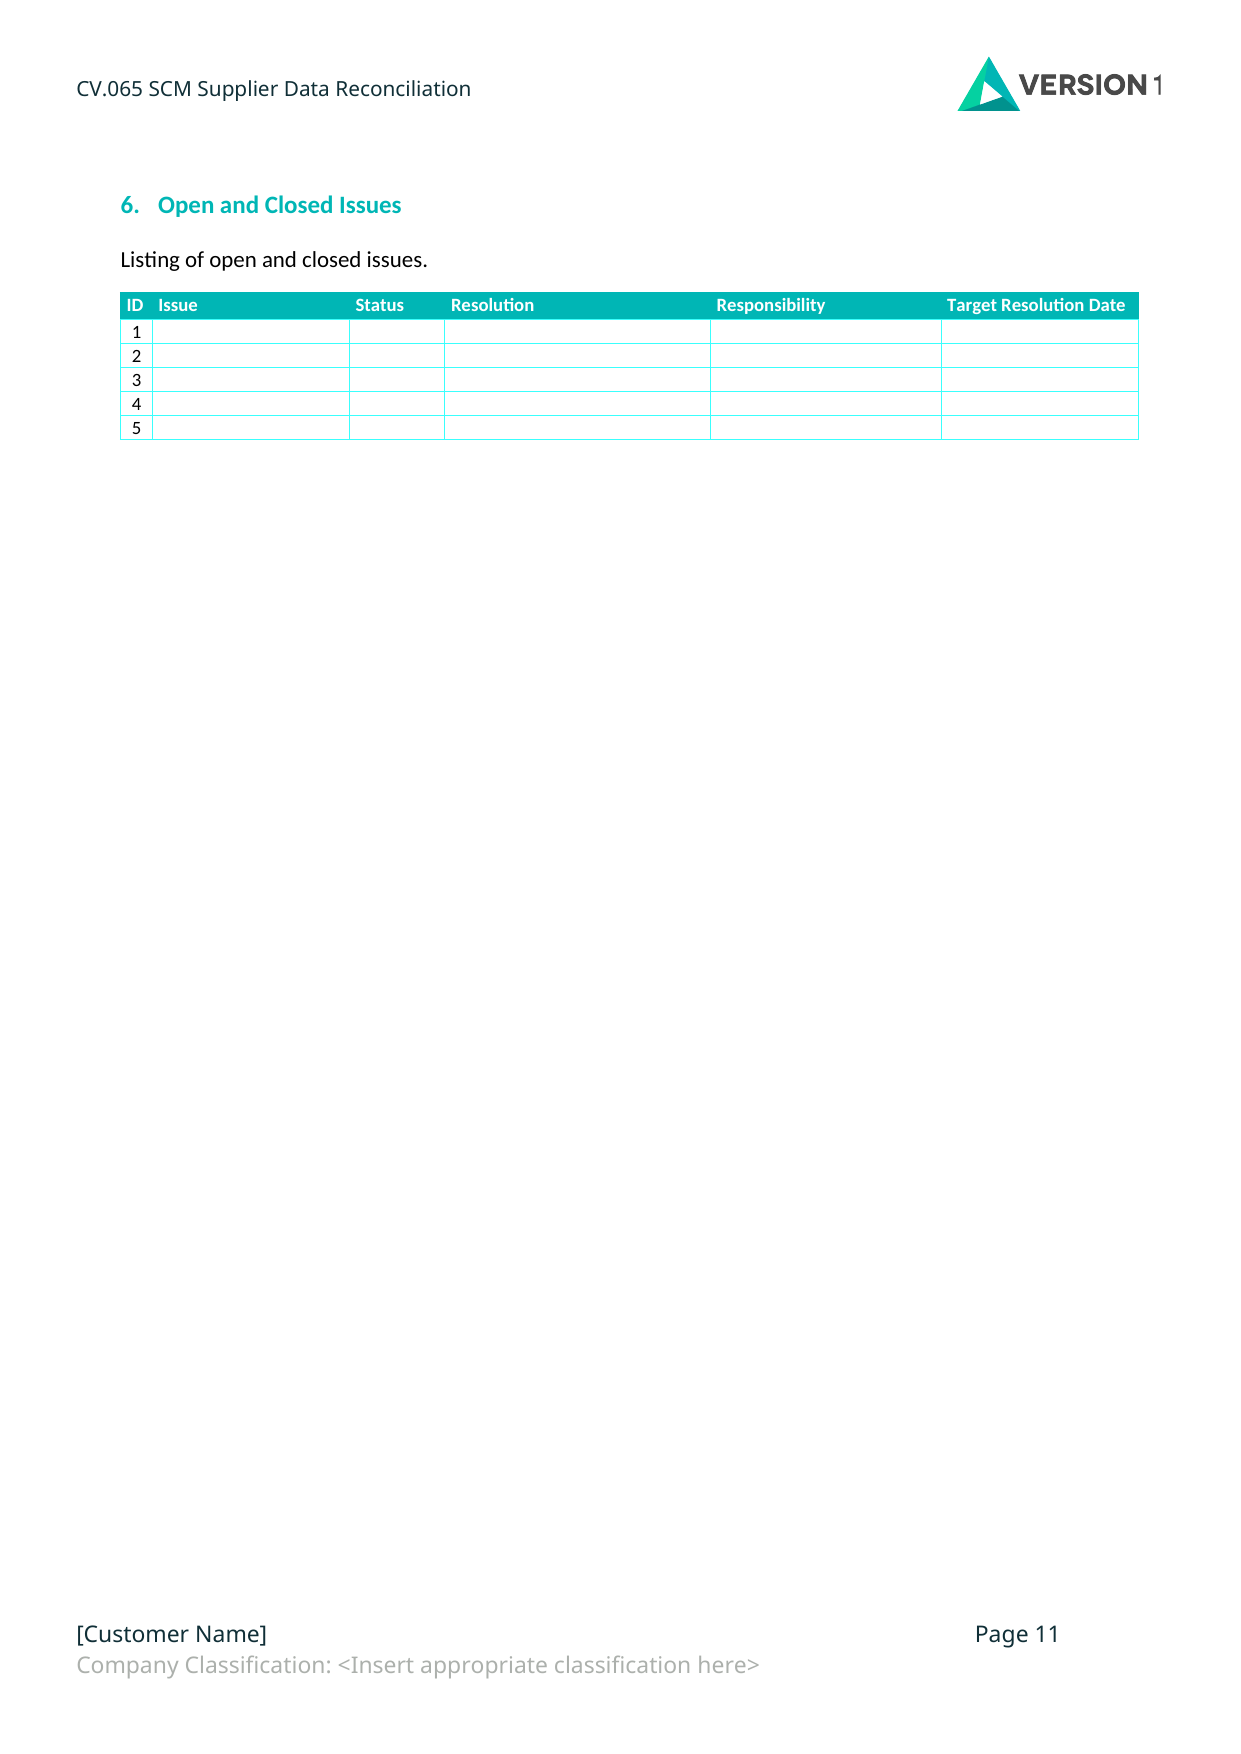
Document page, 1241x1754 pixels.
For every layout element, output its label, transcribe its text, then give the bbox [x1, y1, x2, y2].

table_cell [942, 392, 1138, 415]
table_cell [445, 368, 710, 391]
table_cell [153, 392, 349, 415]
table_cell [350, 344, 444, 367]
table_cell [942, 416, 1138, 439]
table_cell [711, 368, 941, 391]
table_cell [350, 368, 444, 391]
table_cell [711, 416, 941, 439]
table_cell [445, 320, 710, 343]
table_cell 5 [121, 416, 152, 439]
table_cell [153, 344, 349, 367]
table_cell 3 [121, 368, 152, 391]
table_cell [942, 344, 1138, 367]
table_cell 2 [121, 344, 152, 367]
table_cell [711, 344, 941, 367]
table_cell [445, 344, 710, 367]
table_cell [153, 320, 349, 343]
table_cell 4 [121, 392, 152, 415]
text Listing of open and closed issues. [120, 245, 1139, 273]
table_cell [711, 320, 941, 343]
table_header Target Resolution Date [942, 293, 1138, 319]
picture [956, 56, 1161, 111]
table_header Resolution [445, 293, 710, 319]
table_cell [942, 320, 1138, 343]
table_header ID [121, 293, 152, 319]
table_header Responsibility [711, 293, 941, 319]
table_cell [445, 392, 710, 415]
table_header Issue [153, 293, 349, 319]
table_cell [153, 368, 349, 391]
table_cell [711, 392, 941, 415]
subtitle Open and Closed Issues [120, 190, 1139, 220]
table_cell [350, 392, 444, 415]
table_header Status [350, 293, 444, 319]
table_cell [350, 320, 444, 343]
table_cell [445, 416, 710, 439]
table_cell [942, 368, 1138, 391]
table_cell [350, 416, 444, 439]
table_cell [153, 416, 349, 439]
table_cell 1 [121, 320, 152, 343]
